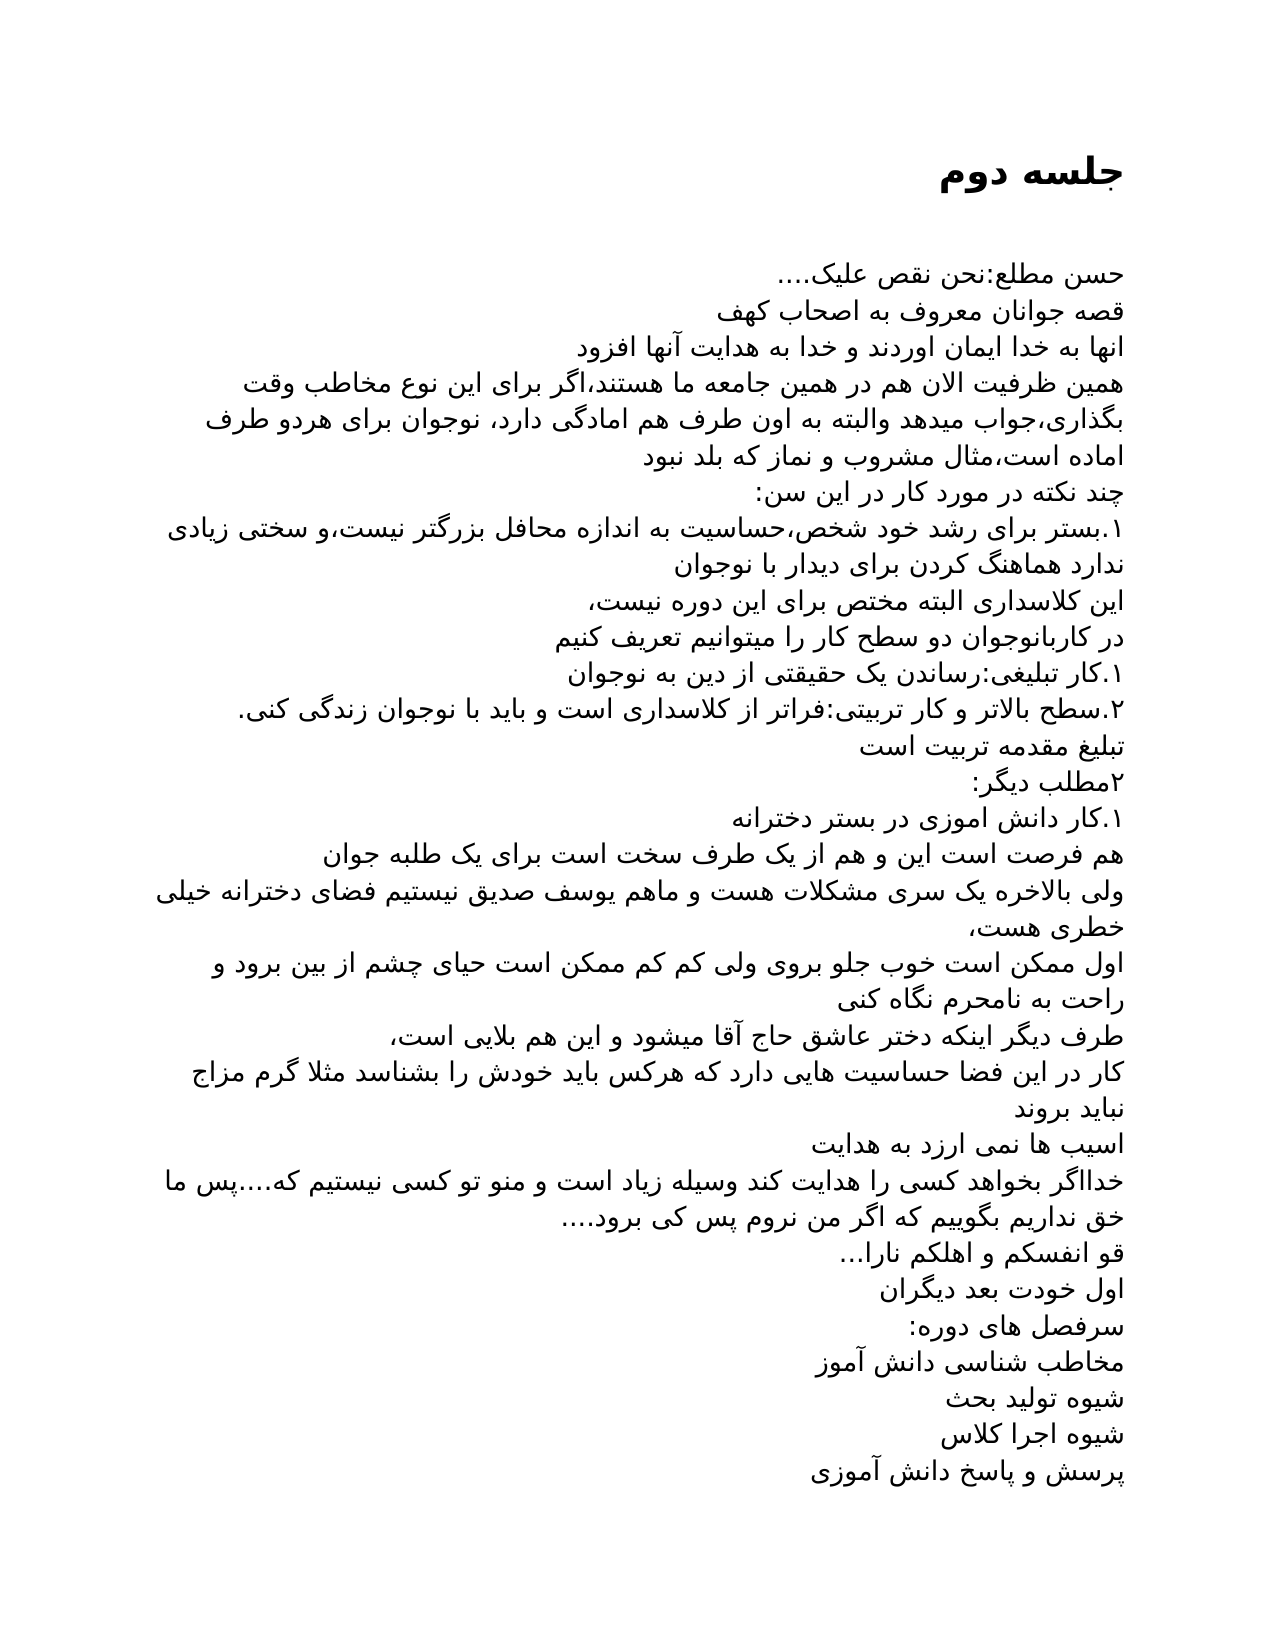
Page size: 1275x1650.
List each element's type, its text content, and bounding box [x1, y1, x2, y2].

text قصه جوانان معروف به اصحاب کهف [150, 295, 1125, 327]
text ۱.بستر برای رشد خود شخص،حساسیت به اندازه محافل بزرگتر نیست،و سختی زیادی ندارد هماهنگ کردن برای دیدار با نوجوان [150, 512, 1125, 580]
text مخاطب شناسی دانش آموز [150, 1346, 1125, 1378]
text تبلیغ مقدمه تربیت است [150, 730, 1125, 762]
text هم فرصت است این و هم از یک طرف سخت است برای یک طلبه جوان [150, 839, 1125, 870]
text اول ممکن است خوب جلو بروی ولی کم کم ممکن است حیای چشم از بین برود و راحت به نامحرم نگاه کنی [150, 947, 1125, 1015]
text طرف دیگر اینکه دختر عاشق حاج آقا میشود و این هم بلایی است، [150, 1020, 1125, 1052]
text ۱.کار دانش اموزی در بستر دخترانه [150, 802, 1125, 834]
text سرفصل های دوره: [150, 1310, 1125, 1342]
text ۲مطلب دیگر: [150, 766, 1125, 798]
text چند نکته در مورد کار در این سن: [150, 476, 1125, 508]
text اسیب ها نمی ارزد به هدایت [150, 1129, 1125, 1160]
text قو انفسکم و اهلکم نارا... [150, 1237, 1125, 1269]
text خدااگر بخواهد کسی را هدایت کند وسیله زیاد است و منو تو کسی نیستیم که.‌...پس ما خق نداریم بگوییم که اگر من نروم پس کی برود.... [150, 1165, 1125, 1233]
text کار در این فضا حساسیت هایی دارد که هرکس باید خودش را بشناسد مثلا گرم مزاج نباید بروند [150, 1056, 1125, 1124]
text ولی بالاخره یک سری مشکلات هست و ماهم یوسف صدیق نیستیم فضای دخترانه خیلی خطری هست، [150, 875, 1125, 943]
text جلسه دوم [150, 150, 1125, 194]
text ۲.سطح بالاتر و کار تربیتی:فراتر از کلاسداری است و باید با نوجوان زندگی کنی. [150, 694, 1125, 725]
text حسن مطلع:نحن نقص علیک.... [150, 259, 1125, 290]
text شیوه تولید بحث [150, 1382, 1125, 1414]
text پرسش و پاسخ دانش آموزی [150, 1455, 1125, 1487]
text انها به خدا ایمان اوردند و خدا به هدایت آنها افزود [150, 331, 1125, 363]
text همین ظرفیت الان هم در همین جامعه ما هستند،اگر برای این نوع مخاطب وقت بگذاری،جواب میدهد والبته به اون طرف هم امادگی دارد، نوجوان برای هردو طرف اماده است،مثال مشروب و نماز که بلد نبود [150, 367, 1125, 472]
text این کلاسداری البته مختص برای این دوره نیست، [150, 585, 1125, 617]
text ۱.کار تبلیغی:رساندن یک حقیقتی از دین به نوجوان [150, 657, 1125, 689]
text در کاربانوجوان دو سطح کار را میتوانیم تعریف کنیم [150, 621, 1125, 653]
text اول خودت بعد دیگران [150, 1274, 1125, 1305]
text شیوه اجرا کلاس [150, 1419, 1125, 1450]
